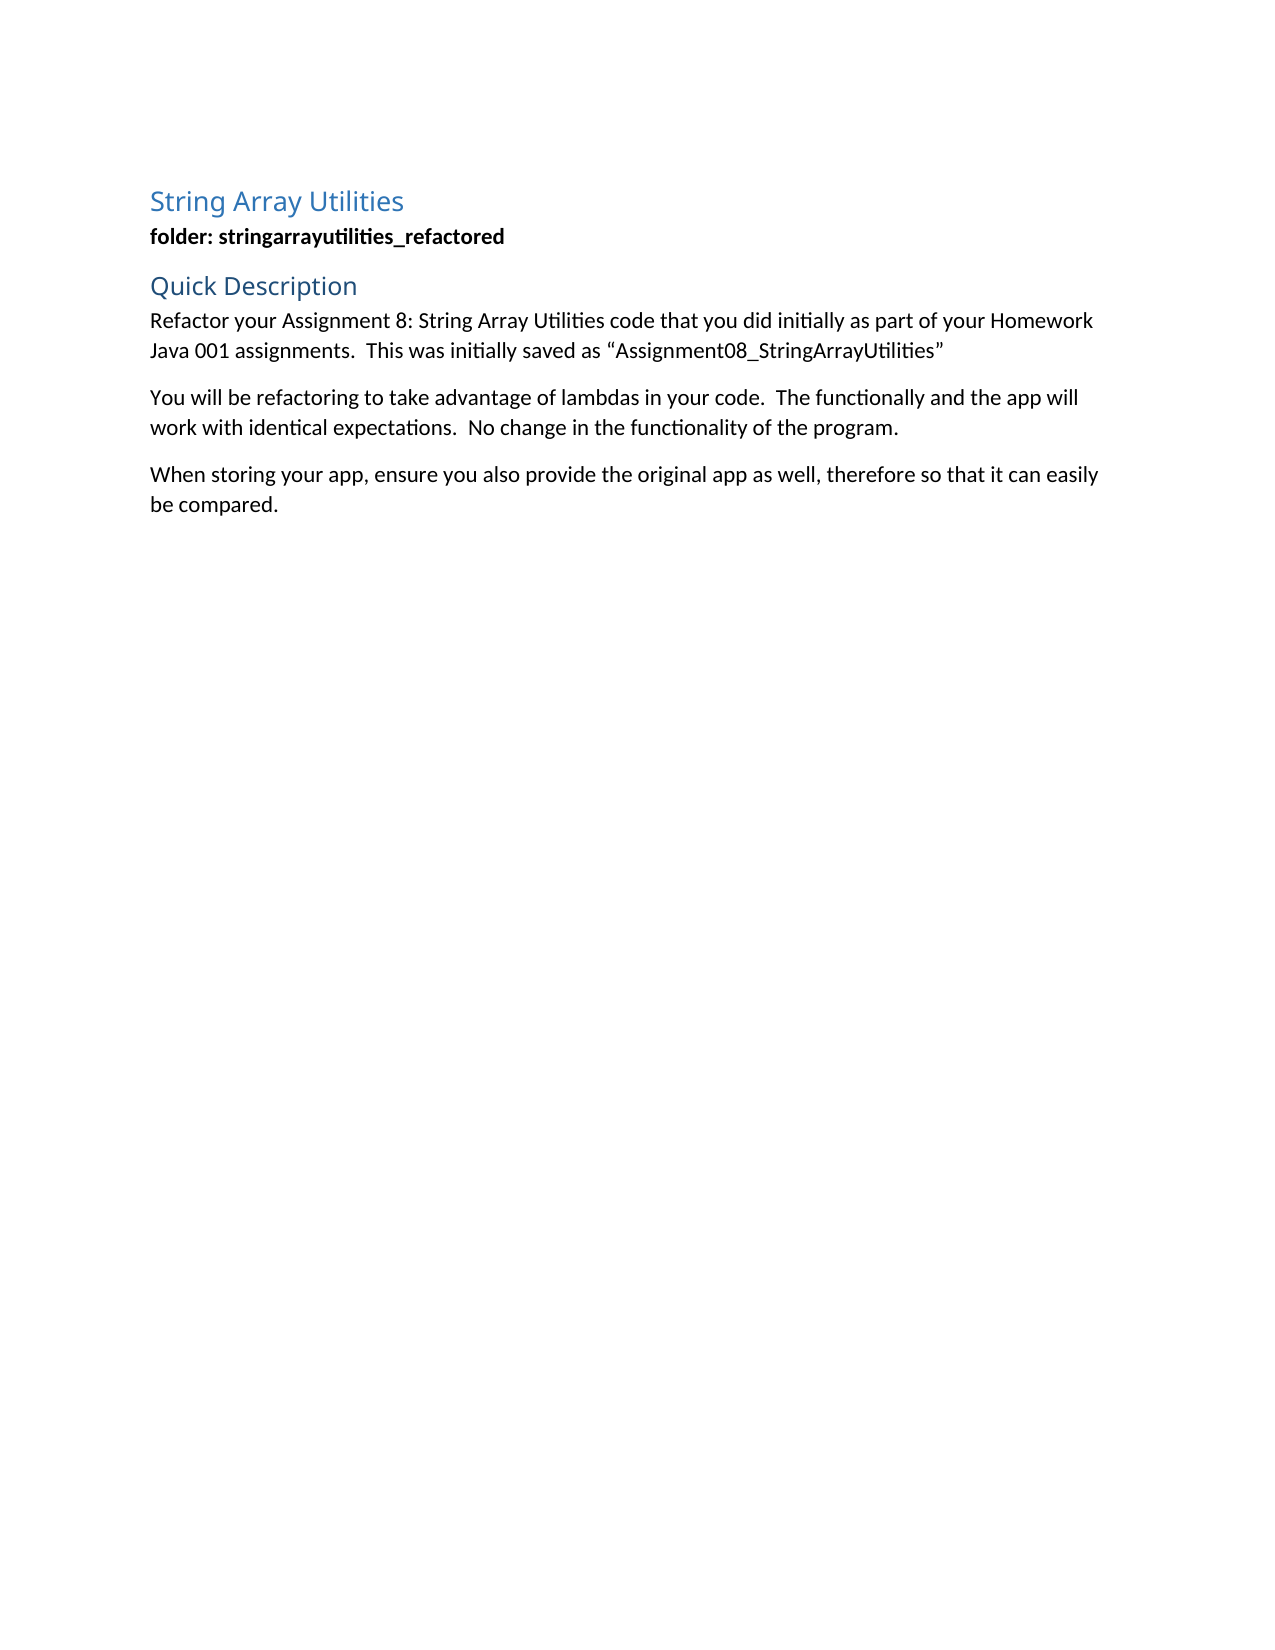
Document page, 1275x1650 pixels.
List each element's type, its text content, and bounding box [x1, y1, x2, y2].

subtitle Quick Description [150, 269, 1125, 303]
text Refactor your Assignment 8: String Array Utilities code that you did initially as part of your Homework Java 001 assignments. This was initially saved as “Assignment08_StringArrayUtilities” [150, 306, 1125, 364]
text folder: stringarrayutilities_refactored [150, 222, 1125, 250]
text When storing your app, ensure you also provide the original app as well, therefore so that it can easily be compared. [150, 460, 1125, 518]
text You will be refactoring to take advantage of lambdas in your code. The functionally and the app will work with identical expectations. No change in the functionality of the program. [150, 383, 1125, 441]
subtitle String Array Utilities [150, 182, 1125, 219]
